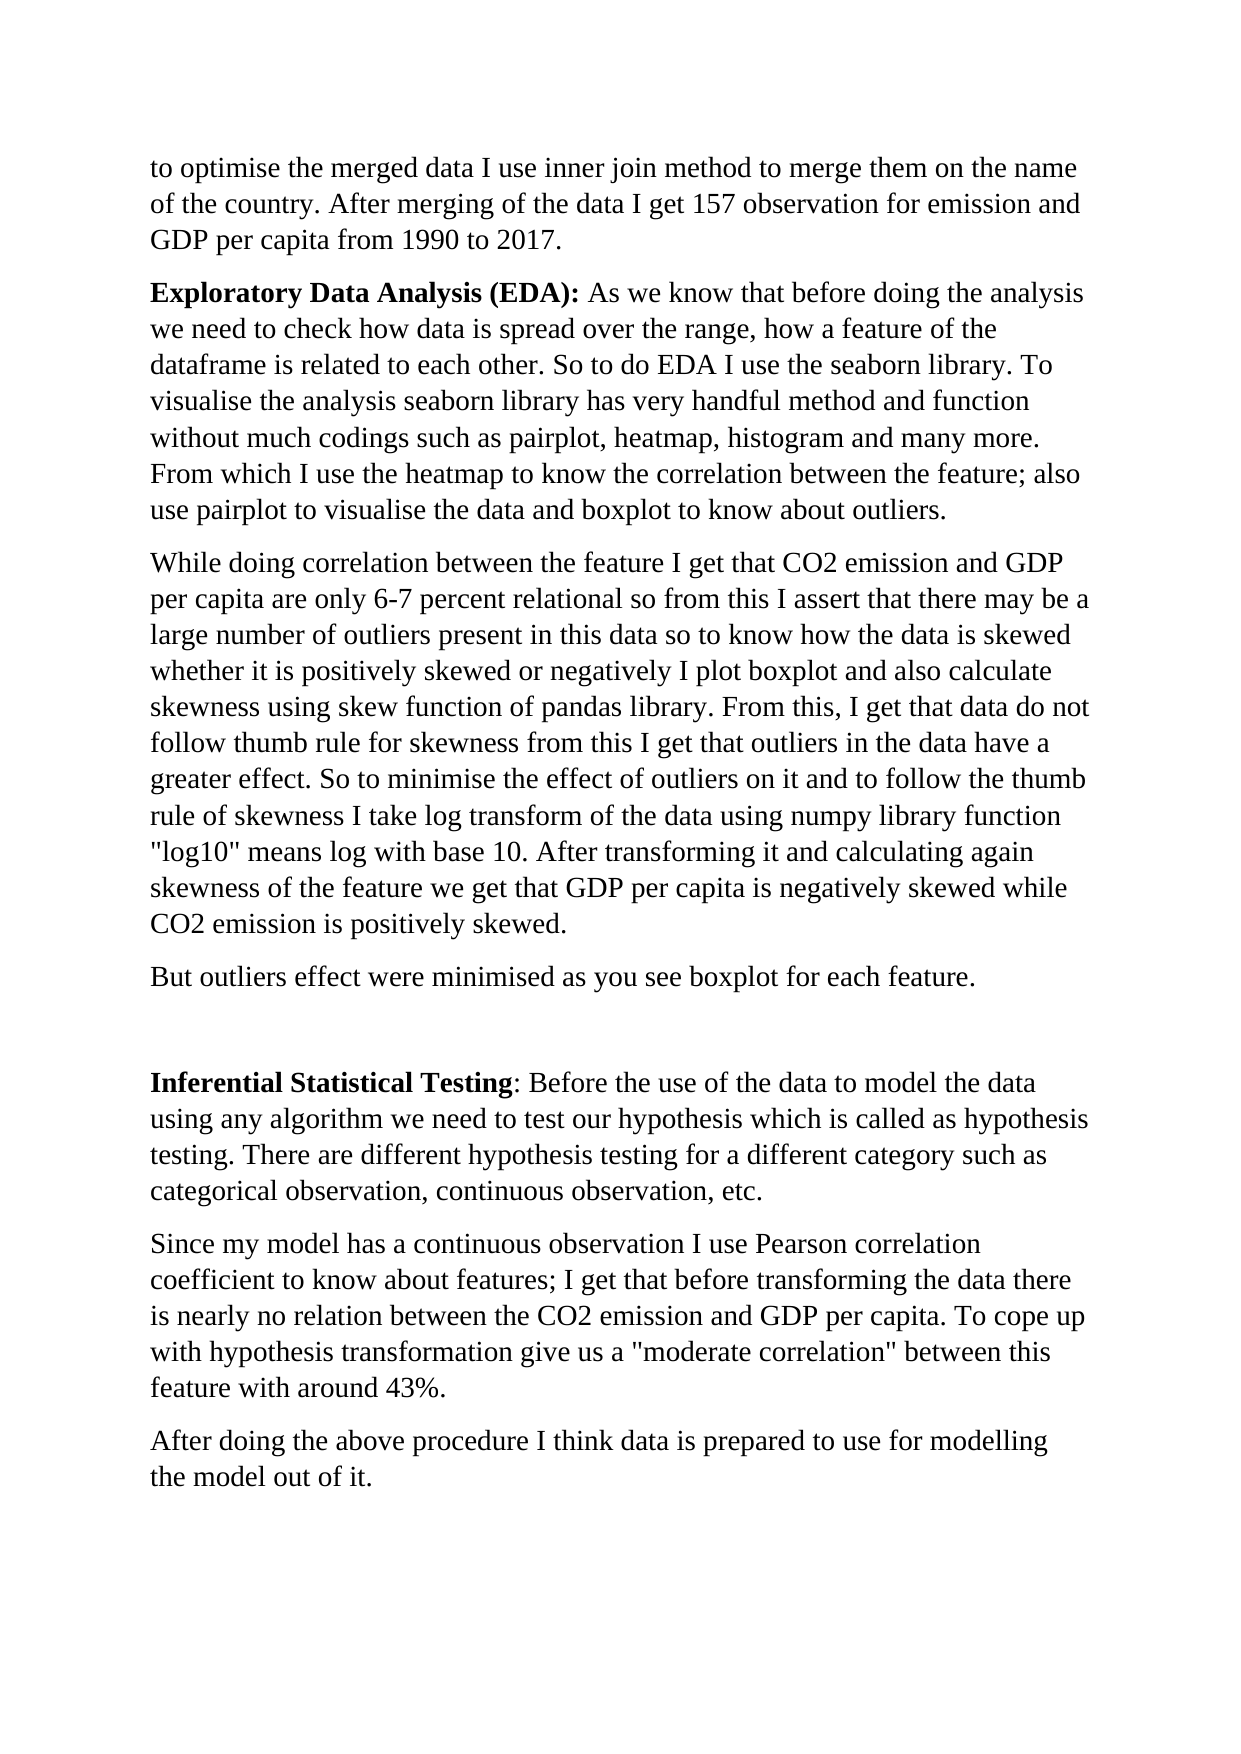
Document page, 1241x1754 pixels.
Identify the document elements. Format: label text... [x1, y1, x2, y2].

text Exploratory Data Analysis (EDA): As we know that before doing the analysis we need to check how data is spread over the range, how a feature of the dataframe is related to each other. So to do EDA I use the seaborn library. To visualise the analysis seaborn library has very handful method and function without much codings such as pairplot, heatmap, histogram and many more. From which I use the heatmap to know the correlation between the feature; also use pairplot to visualise the data and boxplot to know about outliers. [150, 275, 1090, 526]
text Since my model has a continuous observation I use Pearson correlation coefficient to know about features; I get that before transforming the data there is nearly no relation between the CO2 emission and GDP per capita. To cope up with hypothesis transformation give us a "moderate correlation" between this feature with around 43%. [150, 1226, 1090, 1404]
text While doing correlation between the feature I get that CO2 emission and GDP per capita are only 6-7 percent relational so from this I assert that there may be a large number of outliers present in this data so to know how the data is skewed whether it is positively skewed or negatively I plot boxplot and also calculate skewness using skew function of pandas library. From this, I get that data do not follow thumb rule for skewness from this I get that outliers in the data have a greater effect. So to minimise the effect of outliers on it and to follow the thumb rule of skewness I take log transform of the data using numpy library function "log10" means log with base 10. After transforming it and calculating again skewness of the feature we get that GDP per capita is negatively skewed while CO2 emission is positively skewed. [150, 545, 1090, 940]
text But outliers effect were minimised as you see boxplot for each feature. [150, 959, 1090, 993]
text Inferential Statistical Testing: Before the use of the data to model the data using any algorithm we need to test our hypothesis which is called as hypothesis testing. There are different hypothesis testing for a different category such as categorical observation, continuous observation, etc. [150, 1065, 1090, 1207]
text After doing the above procedure I think data is prepared to use for modelling the model out of it. [150, 1423, 1090, 1493]
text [150, 150, 1090, 256]
